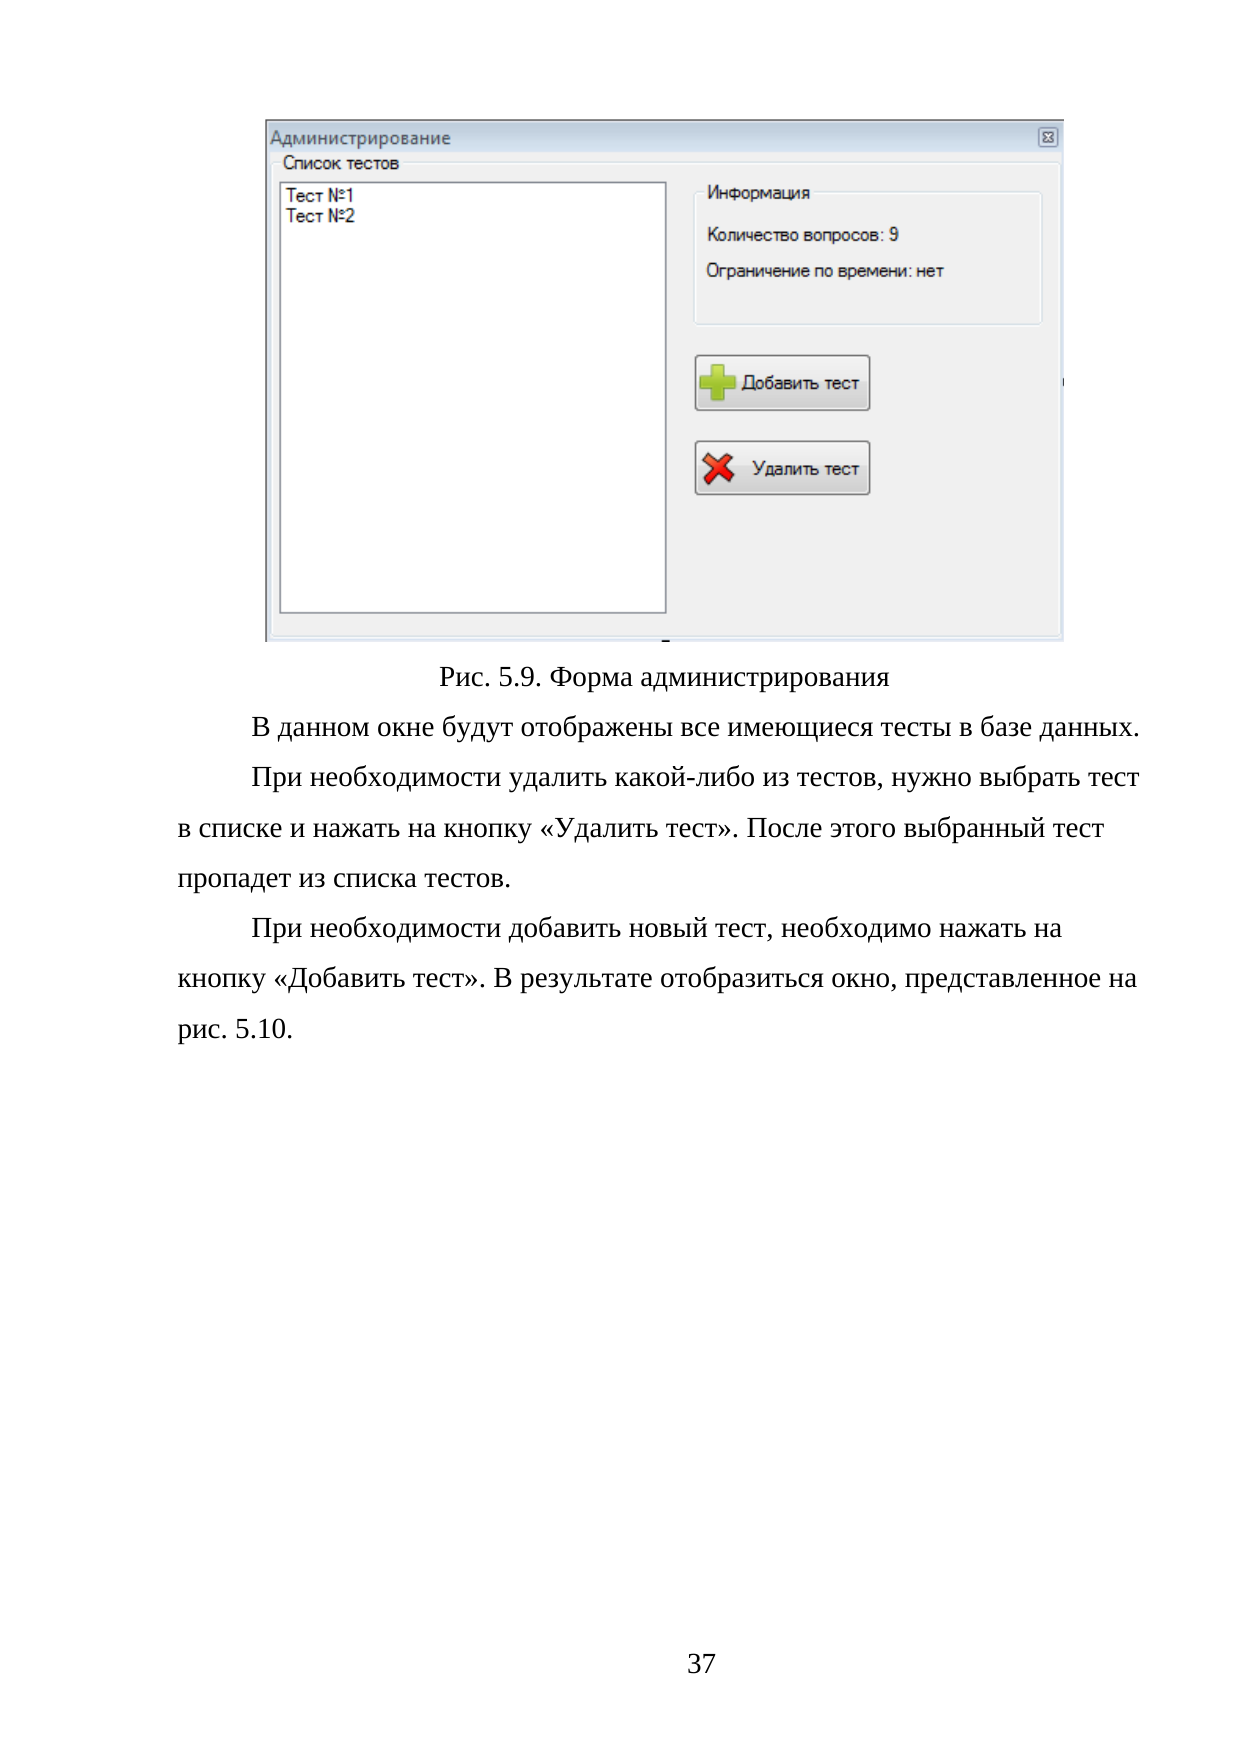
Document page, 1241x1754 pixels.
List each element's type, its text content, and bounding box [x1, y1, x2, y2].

text Рис. 5.9. Форма администрирования [177, 659, 1152, 692]
text В данном окне будут отображены все имеющиеся тесты в базе данных. [177, 709, 1152, 743]
text При необходимости добавить новый тест, необходимо нажать на кнопку «Добавить тест». В результате отобразиться окно, представленное на рис. 5.10. [177, 910, 1152, 1044]
text При необходимости удалить какой-либо из тестов, нужно выбрать тест в списке и нажать на кнопку «Удалить тест». После этого выбранный тест пропадет из списка тестов. [177, 759, 1152, 893]
picture [264, 118, 1064, 642]
